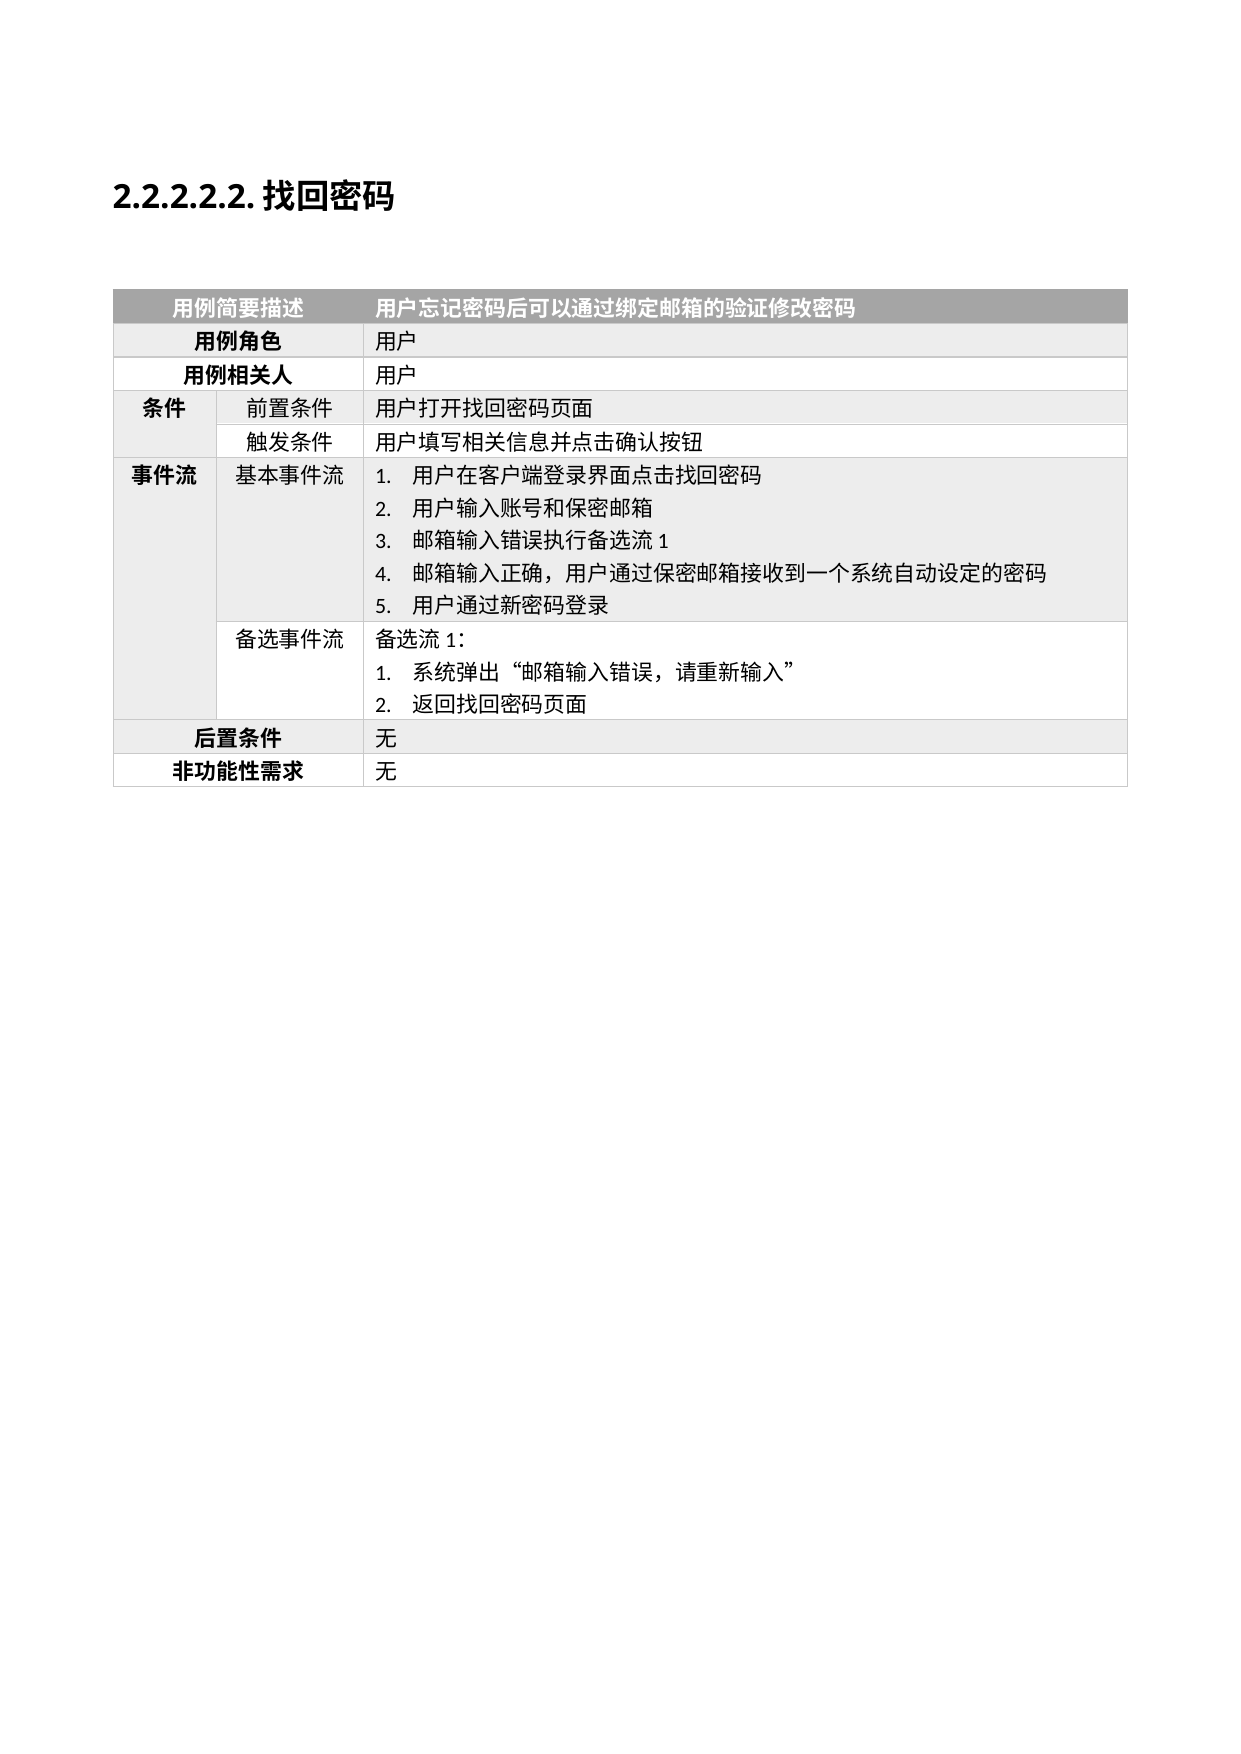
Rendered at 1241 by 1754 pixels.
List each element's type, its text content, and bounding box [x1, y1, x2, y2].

table_cell 用例相关人 [114, 358, 363, 390]
table_cell 备选事件流 [217, 622, 363, 719]
table_cell 事件流 [114, 458, 216, 719]
table_cell 用户 [364, 324, 1127, 356]
table_cell 条件 [114, 391, 216, 457]
table_cell 触发条件 [217, 425, 363, 457]
table_cell 用例角色 [114, 324, 363, 356]
table_cell 后置条件 [114, 720, 363, 753]
table_cell 用户打开找回密码页面 [364, 391, 1127, 423]
table_cell 用户 [364, 358, 1127, 390]
table_cell 无 [364, 720, 1127, 753]
table_cell 基本事件流 [217, 458, 363, 621]
table_cell 非功能性需求 [114, 754, 363, 786]
table_cell 用户填写相关信息并点击确认按钮 [364, 425, 1127, 457]
table_cell 前置条件 [217, 391, 363, 423]
table_header 用户忘记密码后可以通过绑定邮箱的验证修改密码 [364, 290, 1127, 323]
table_cell 备选流1： 系统弹出“邮箱输入错误，请重新输入” 返回找回密码页面 [364, 622, 1127, 719]
table_cell 用户在客户端登录界面点击找回密码 用户输入账号和保密邮箱 邮箱输入错误执行备选流1 邮箱输入正确，用户通过保密邮箱接收到一个系统自动设定的密码 用户通过新密码登录 [364, 458, 1127, 621]
table_header 用例简要描述 [114, 290, 363, 323]
table_cell 无 [364, 754, 1127, 786]
subtitle 找回密码 [112, 162, 1128, 227]
